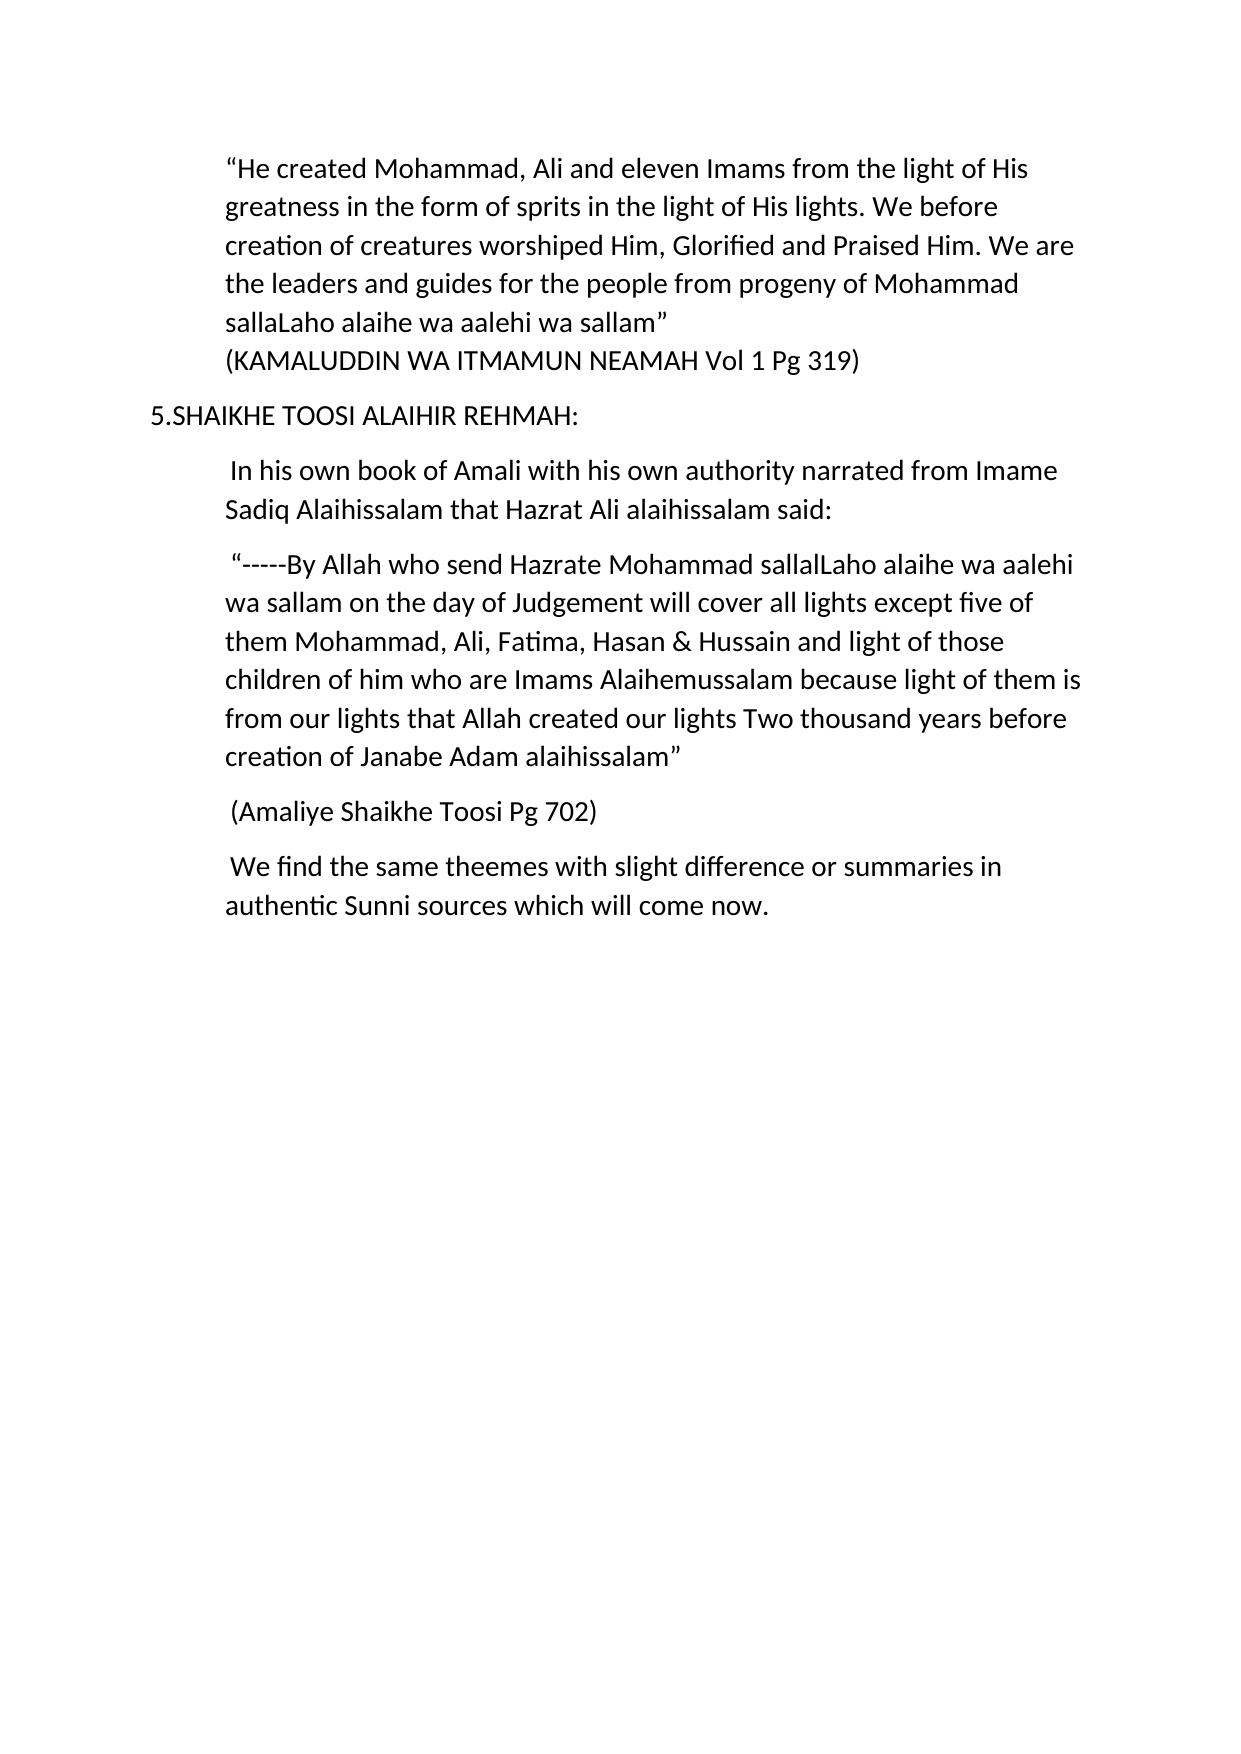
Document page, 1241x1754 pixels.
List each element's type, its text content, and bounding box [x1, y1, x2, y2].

list “He created Mohammad, Ali and eleven Imams from the light of His greatness in the form of sprits in the light of His lights. We before creation of creatures worshiped Him, Glorified and Praised Him. We are the leaders and guides for the people from progeny of Mohammad sallaLaho alaihe wa aalehi wa sallam” [225, 150, 1090, 339]
text In his own book of Amali with his own authority narrated from Imame Sadiq Alaihissalam that Hazrat Ali alaihissalam said: [225, 452, 1090, 526]
list (KAMALUDDIN WA ITMAMUN NEAMAH Vol 1 Pg 319) [225, 342, 1090, 378]
text (Amaliye Shaikhe Toosi Pg 702) [225, 793, 1090, 829]
text 5.SHAIKHE TOOSI ALAIHIR REHMAH: [150, 397, 1090, 433]
text “-----By Allah who send Hazrate Mohammad sallalLaho alaihe wa aalehi wa sallam on the day of Judgement will cover all lights except five of them Mohammad, Ali, Fatima, Hasan & Hussain and light of those children of him who are Imams Alaihemussalam because light of them is from our lights that Allah created our lights Two thousand years before creation of Janabe Adam alaihissalam” [225, 546, 1090, 774]
text We find the same theemes with slight difference or summaries in authentic Sunni sources which will come now. [225, 848, 1090, 922]
